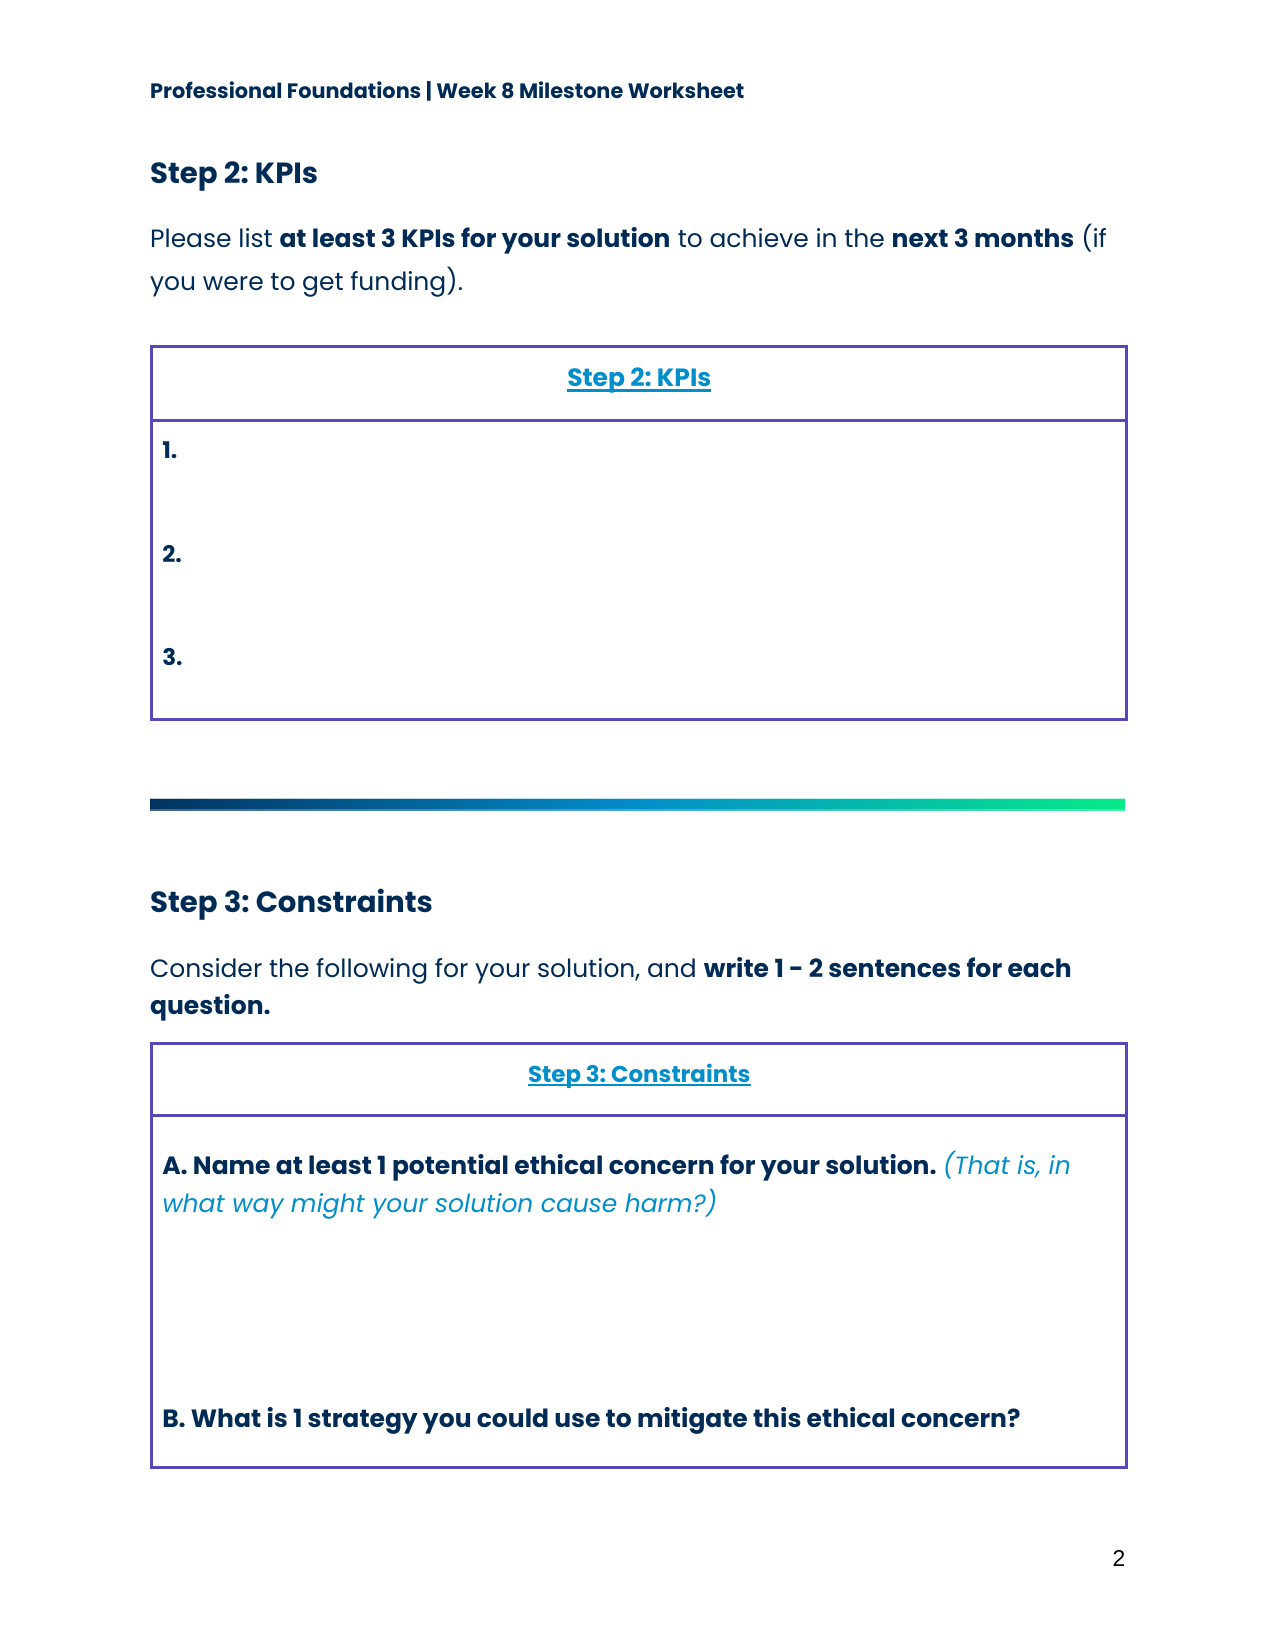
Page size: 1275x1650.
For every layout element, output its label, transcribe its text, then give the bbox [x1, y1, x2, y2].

table_header Step 3: Constraints [153, 1045, 1125, 1113]
text Step 2: KPIs [150, 150, 1125, 194]
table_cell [153, 1117, 1125, 1466]
table_header Step 2: KPIs [153, 348, 1125, 419]
table_cell 1. 2. 3. [153, 422, 1125, 718]
text Step 3: Constraints [150, 879, 1125, 923]
text Consider the following for your solution, and write 1 - 2 sentences for each question. [150, 948, 1125, 1023]
picture [150, 798, 1125, 811]
text Please list at least 3 KPIs for your solution to achieve in the next 3 months (if you were to get funding). [150, 219, 1125, 299]
